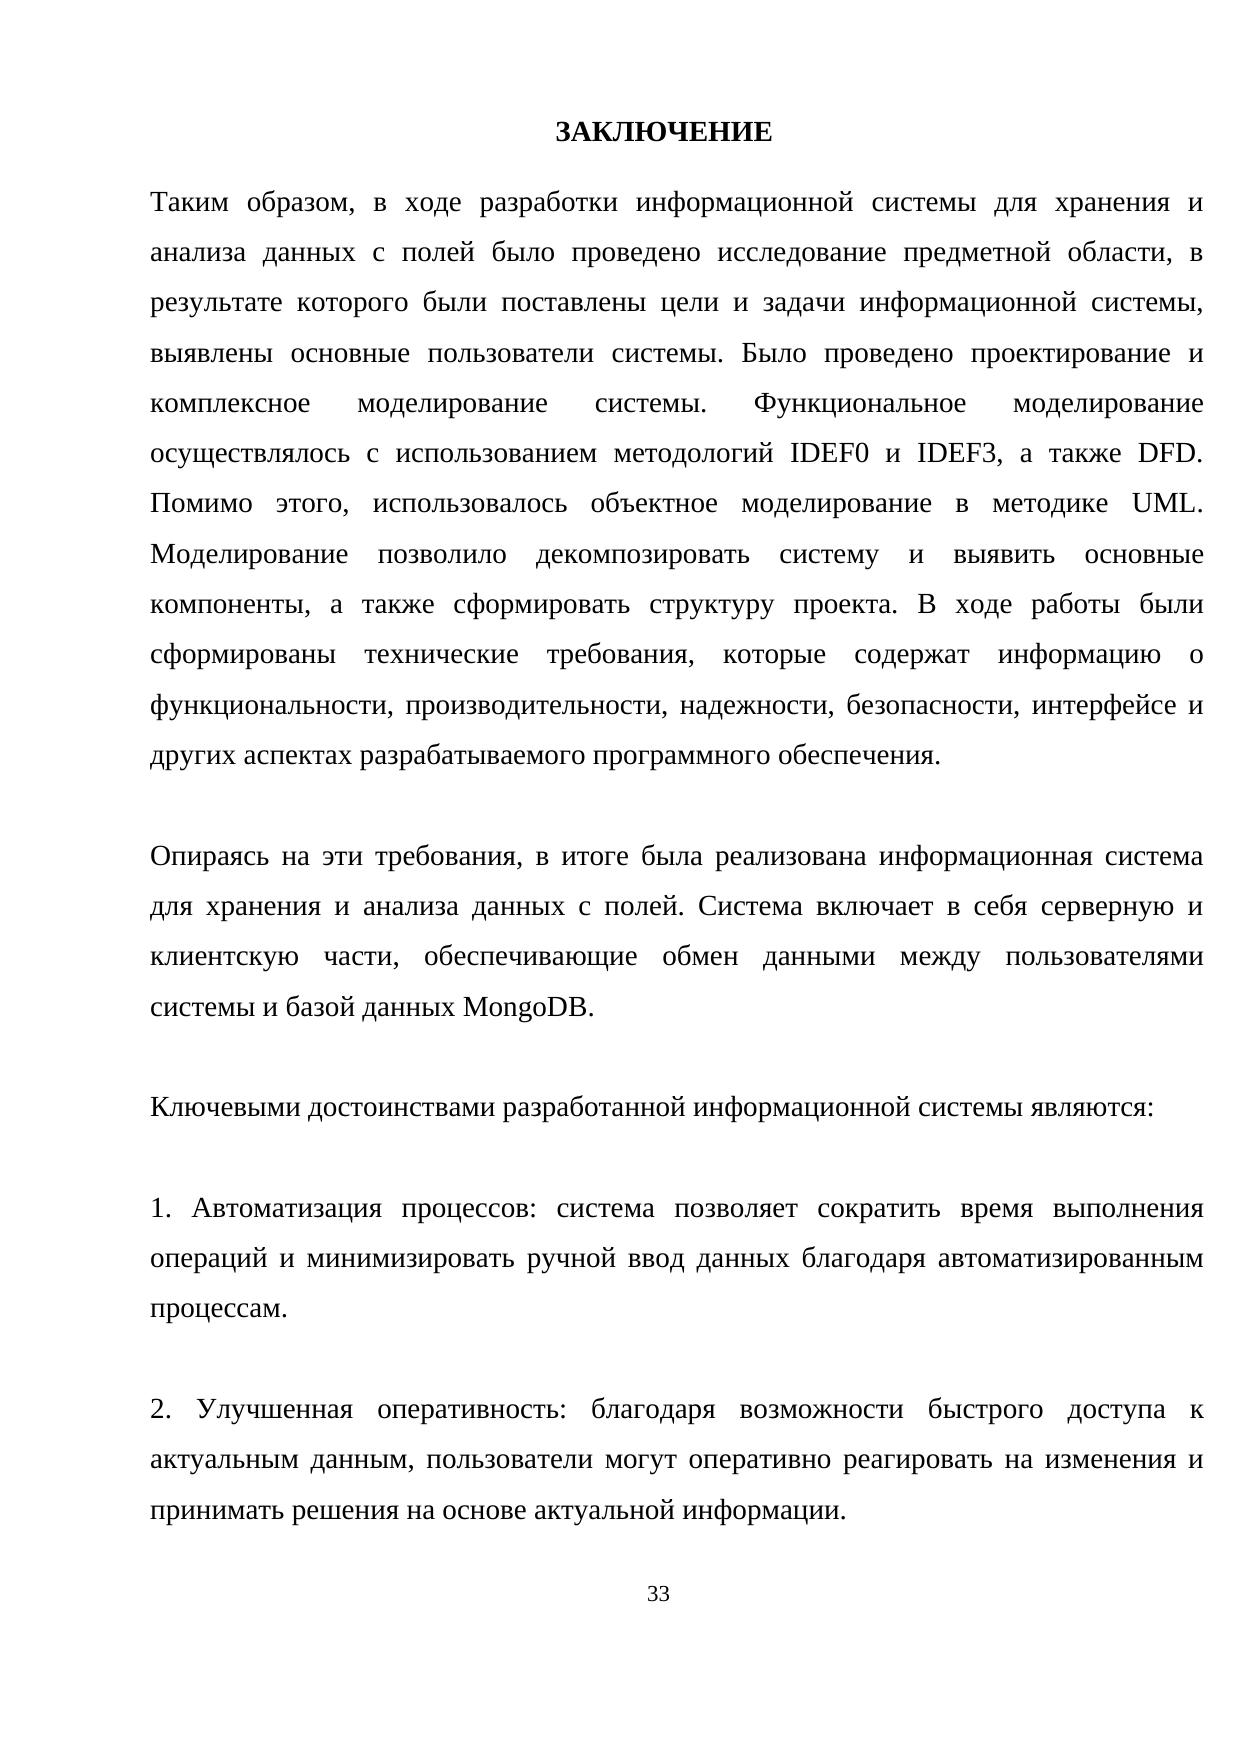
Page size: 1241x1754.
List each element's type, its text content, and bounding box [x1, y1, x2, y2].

text Опираясь на эти требования, в итоге была реализована информационная система для хранения и анализа данных с полей. Система включает в себя серверную и клиентскую части, обеспечивающие обмен данными между пользователями системы и базой данных MongoDB. [150, 838, 1205, 1022]
text Ключевыми достоинствами разработанной информационной системы являются: [150, 1089, 1205, 1123]
text 1. Автоматизация процессов: система позволяет сократить время выполнения операций и минимизировать ручной ввод данных благодаря автоматизированным процессам. [150, 1190, 1205, 1324]
subtitle ЗАКЛЮЧЕНИЕ [150, 114, 1178, 148]
text 2. Улучшенная оперативность: благодаря возможности быстрого доступа к актуальным данным, пользователи могут оперативно реагировать на изменения и принимать решения на основе актуальной информации. [150, 1391, 1205, 1525]
text Таким образом, в ходе разработки информационной системы для хранения и анализа данных с полей было проведено исследование предметной области, в результате которого были поставлены цели и задачи информационной системы, выявлены основные пользователи системы. Было проведено проектирование и комплексное моделирование системы. Функциональное моделирование осуществлялось с использованием методологий IDEF0 и IDEF3, а также DFD. Помимо этого, использовалось объектное моделирование в методике UML. Моделирование позволило декомпозировать систему и выявить основные компоненты, а также сформировать структуру проекта. В ходе работы были сформированы технические требования, которые содержат информацию о функциональности, производительности, надежности, безопасности, интерфейсе и других аспектах разрабатываемого программного обеспечения. [150, 184, 1205, 771]
